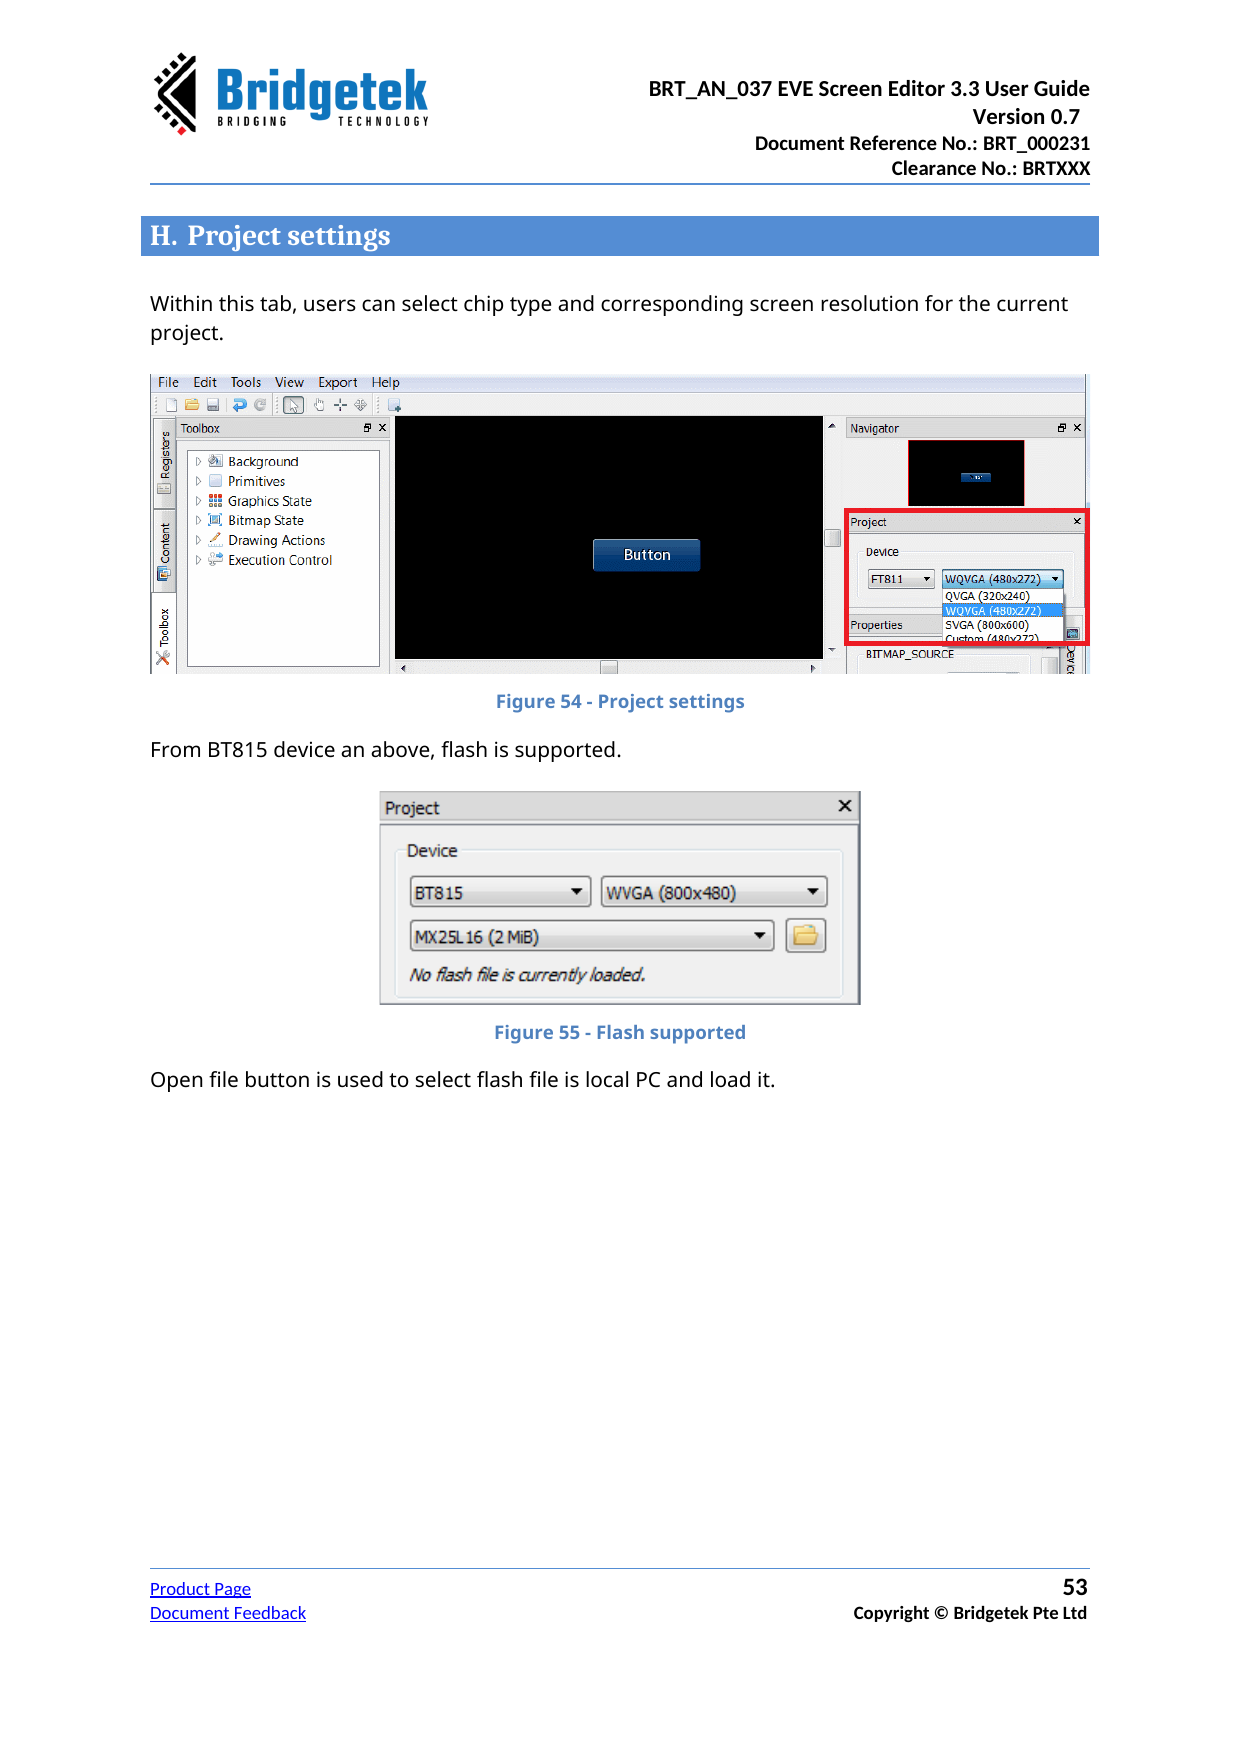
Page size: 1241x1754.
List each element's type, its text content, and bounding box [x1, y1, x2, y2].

subtitle Project settings [142, 217, 1098, 255]
text Figure 54 - Project settings [150, 689, 1090, 714]
picture [379, 791, 861, 1005]
text Figure 55 - Flash supported [150, 1019, 1090, 1044]
text Within this tab, users can select chip type and corresponding screen resolution for the current project. [150, 289, 1090, 346]
picture [150, 374, 1091, 674]
picture [146, 48, 429, 137]
text Open file button is used to select flash file is local PC and load it. [150, 1065, 1090, 1094]
text From BT815 device an above, flash is supported. [150, 735, 1090, 763]
